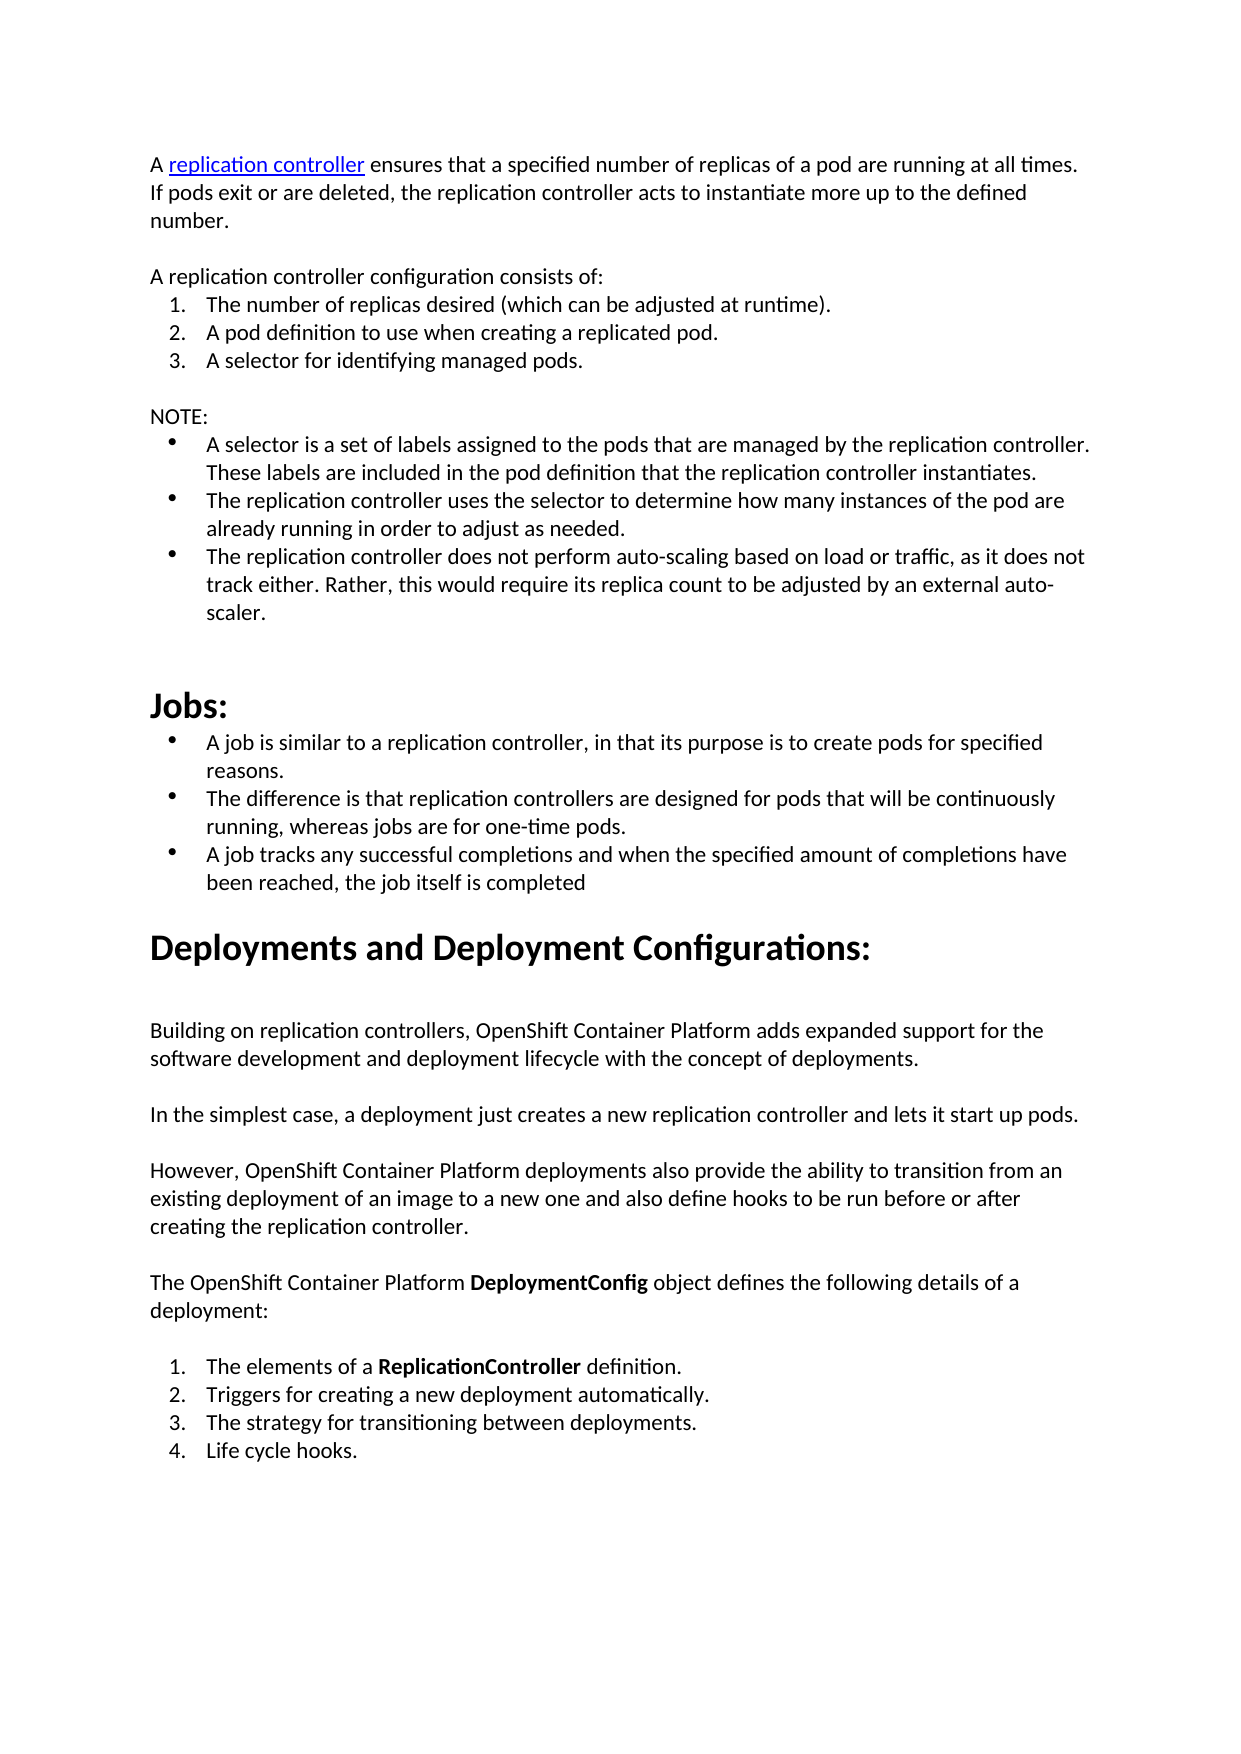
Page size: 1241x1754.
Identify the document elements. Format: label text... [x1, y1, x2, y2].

text However, OpenShift Container Platform deployments also provide the ability to transition from an existing deployment of an image to a new one and also define hooks to be run before or after creating the replication controller. [150, 1156, 1090, 1240]
text A replication controller configuration consists of: [150, 262, 1090, 290]
list The replication controller uses the selector to determine how many instances of the pod are already running in order to adjust as needed. [169, 486, 1090, 542]
text The OpenShift Container Platform DeploymentConfig object defines the following details of a deployment: [150, 1268, 1090, 1324]
list The elements of a ReplicationController definition. [169, 1352, 1090, 1380]
text In the simplest case, a deployment just creates a new replication controller and lets it start up pods. [150, 1100, 1090, 1128]
list The number of replicas desired (which can be adjusted at runtime). [169, 290, 1090, 318]
list A job tracks any successful completions and when the specified amount of completions have been reached, the job itself is completed [169, 840, 1090, 896]
text Building on replication controllers, OpenShift Container Platform adds expanded support for the software development and deployment lifecycle with the concept of deployments. [150, 1016, 1090, 1072]
list A selector for identifying managed pods. [169, 346, 1090, 374]
text Deployments and Deployment Configurations: [150, 924, 1090, 970]
list Life cycle hooks. [169, 1436, 1090, 1464]
list A selector is a set of labels assigned to the pods that are managed by the replication controller. These labels are included in the pod definition that the replication controller instantiates. [169, 430, 1090, 486]
text Jobs: [150, 682, 1090, 728]
list The strategy for transitioning between deployments. [169, 1408, 1090, 1436]
list The difference is that replication controllers are designed for pods that will be continuously running, whereas jobs are for one-time pods. [169, 784, 1090, 840]
list A job is similar to a replication controller, in that its purpose is to create pods for specified reasons. [169, 728, 1090, 784]
text NOTE: [150, 402, 1090, 430]
list The replication controller does not perform auto-scaling based on load or traffic, as it does not track either. Rather, this would require its replica count to be adjusted by an external auto-scaler. [169, 542, 1090, 626]
list A pod definition to use when creating a replicated pod. [169, 318, 1090, 346]
text A replication controller ensures that a specified number of replicas of a pod are running at all times. If pods exit or are deleted, the replication controller acts to instantiate more up to the defined number. [150, 150, 1090, 234]
list Triggers for creating a new deployment automatically. [169, 1380, 1090, 1408]
